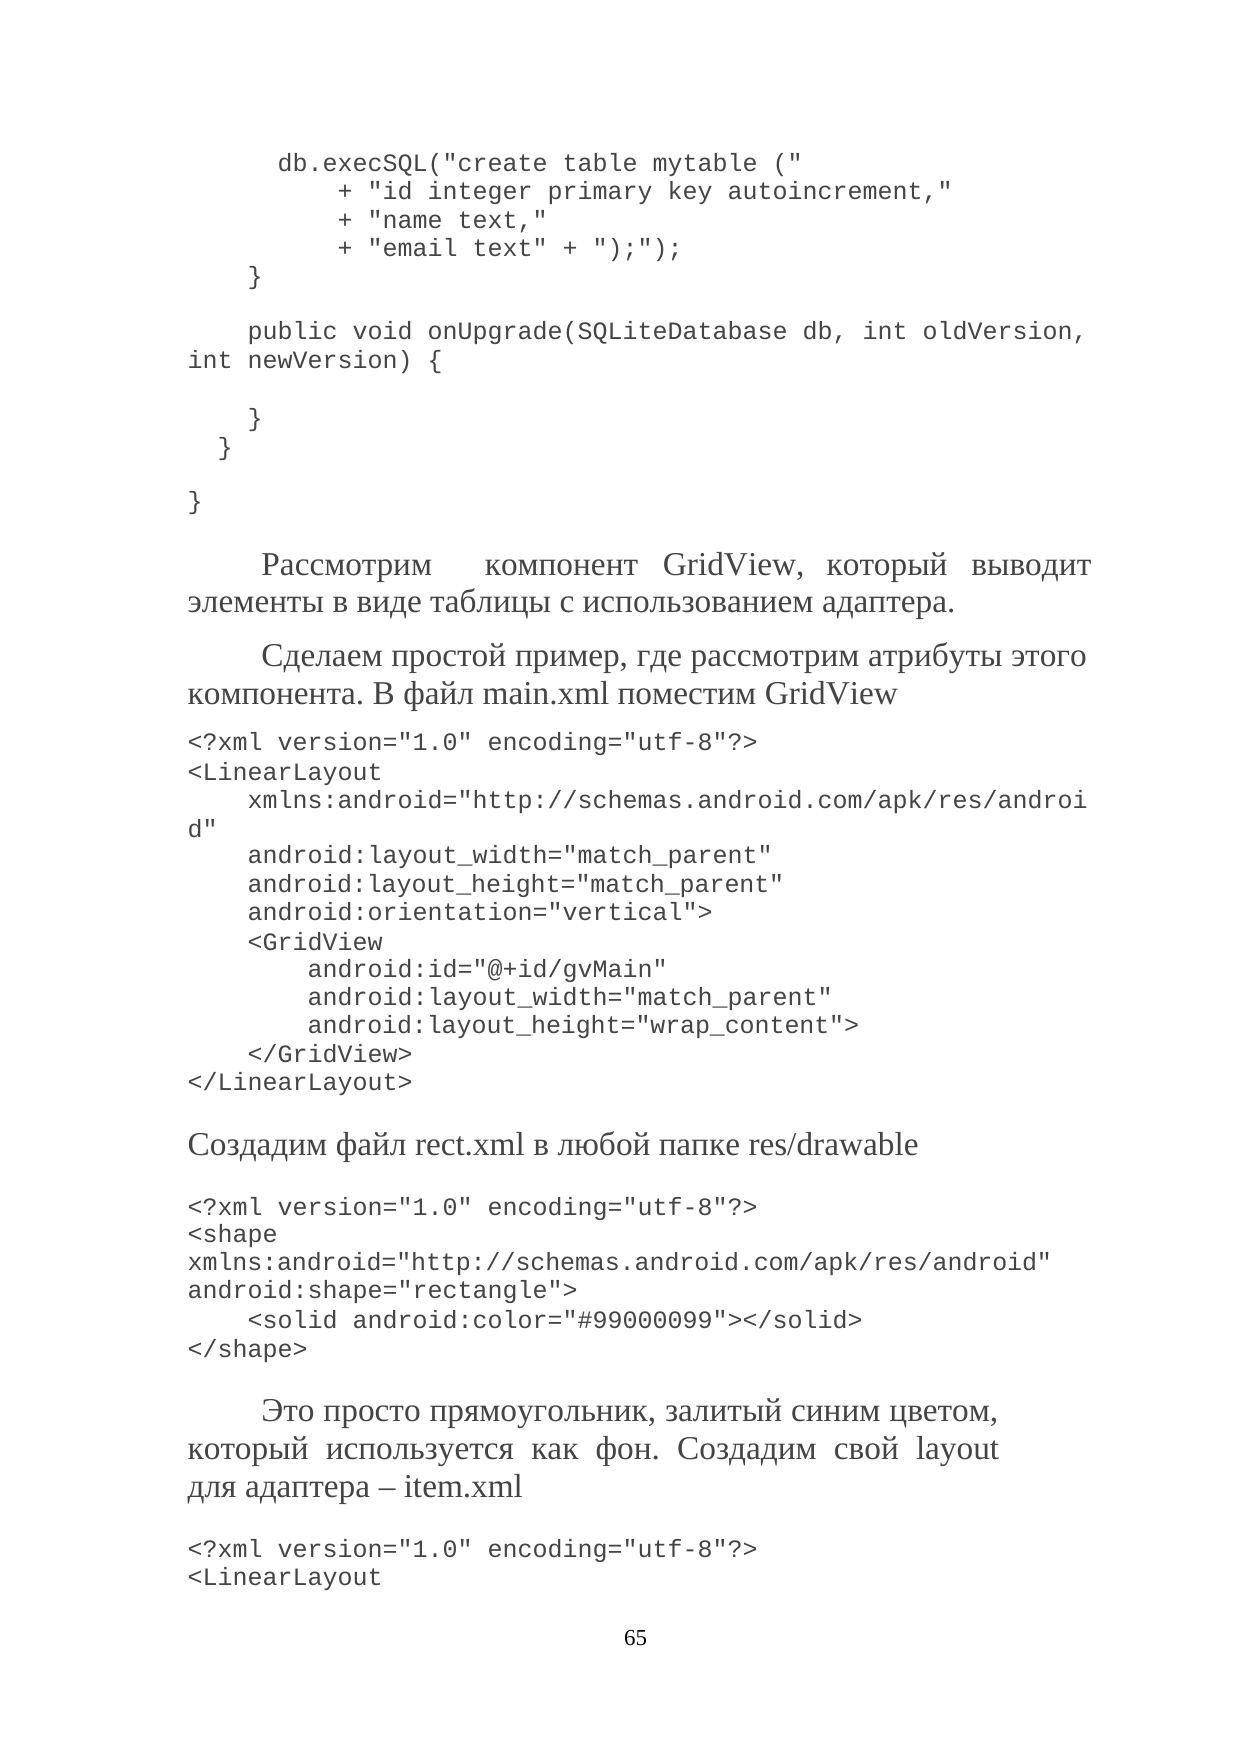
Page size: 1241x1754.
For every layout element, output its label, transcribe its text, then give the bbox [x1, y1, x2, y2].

text } [247, 262, 1103, 291]
text Создадим файл rect.xml в любой папке res/drawable [187, 1125, 1103, 1163]
text </shape> [187, 1335, 1103, 1363]
text + "email text" + ");"); [337, 234, 1103, 262]
text d" [187, 814, 1103, 843]
text } [247, 404, 1103, 432]
text Сделаем простой пример, где рассмотрим атрибуты этого компонента. В файл main.xml поместим GridView [187, 637, 1103, 712]
text <?xml version="1.0" encoding="utf-8"?> [187, 1193, 1103, 1221]
text android:layout_width="match_parent" android:layout_height="match_parent" android:orientation="vertical"> [247, 843, 1103, 928]
text android:id="@+id/gvMain" android:layout_width="match_parent" android:layout_height="wrap_content"> [307, 956, 1103, 1041]
text + "name text," [337, 206, 1103, 234]
text } [217, 432, 1103, 461]
text } [187, 489, 1103, 517]
text Это просто прямоугольник, залитый синим цветом, который используется как фон. Создадим свой layout для адаптера – item.xml [187, 1390, 999, 1505]
text public void onUpgrade(SQLiteDatabase db, int oldVersion, int newVersion) { [187, 319, 1089, 376]
text <?xml version="1.0" encoding="utf-8"?> [187, 1535, 1103, 1563]
text Рассмотрим компонент GridView, который выводит [261, 544, 1103, 582]
text </GridView> [247, 1041, 1103, 1069]
text </LinearLayout> [187, 1070, 1103, 1098]
text элементы в виде таблицы с использованием адаптера. [187, 582, 1103, 621]
text xmlns:android="http://schemas.android.com/apk/res/androi [247, 786, 1103, 814]
text <solid android:color="#99000099"></solid> [247, 1306, 1103, 1335]
text db.execSQL("create table mytable (" [277, 149, 1103, 177]
text <GridView [247, 928, 1103, 956]
text <LinearLayout [187, 758, 1103, 786]
text <?xml version="1.0" encoding="utf-8"?> [187, 729, 1103, 758]
text <shape xmlns:android="http://schemas.android.com/apk/res/android" android:shape="rectangle"> [187, 1221, 1103, 1306]
text <LinearLayout [187, 1563, 1103, 1591]
text + "id integer primary key autoincrement," [337, 177, 1103, 205]
